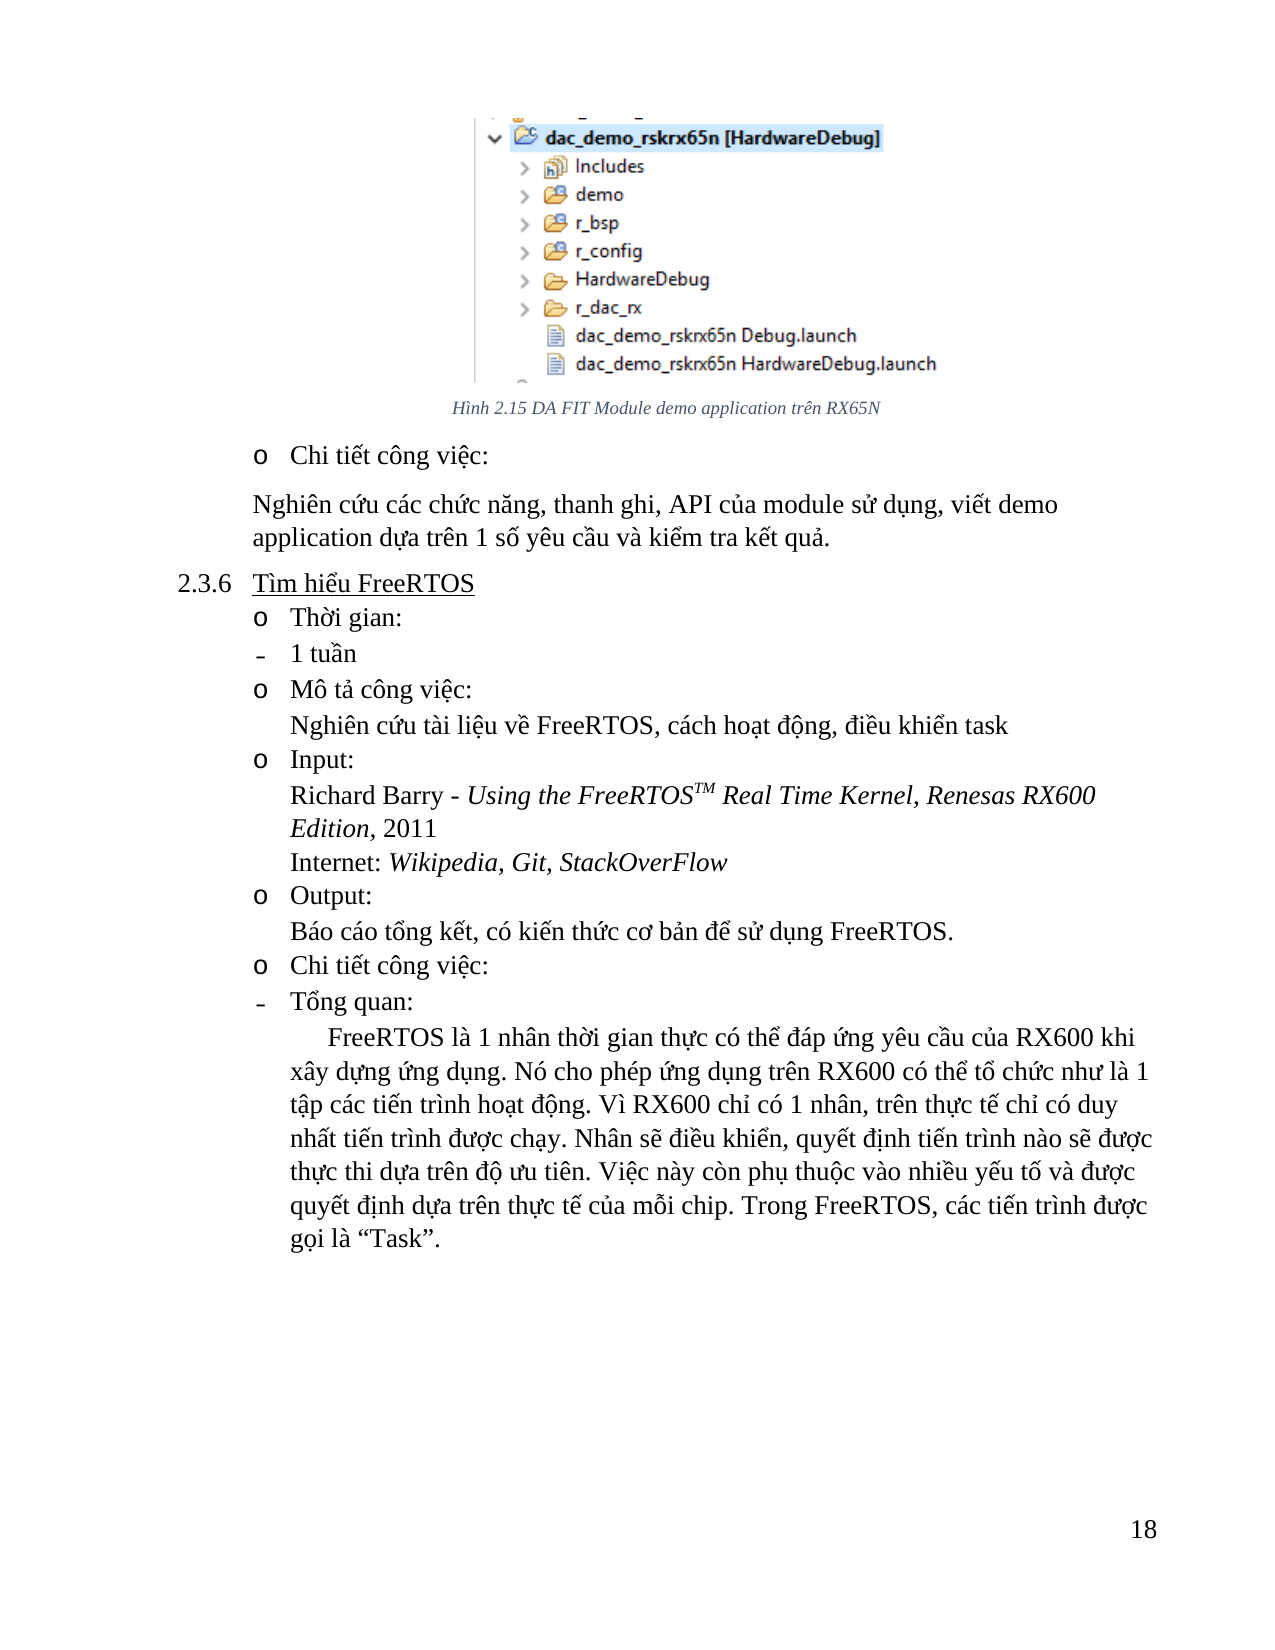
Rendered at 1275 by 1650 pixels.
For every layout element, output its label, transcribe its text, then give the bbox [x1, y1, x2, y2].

list Internet: Wikipedia, Git, StackOverFlow [290, 846, 1157, 877]
list Input: [252, 743, 1157, 776]
text Nghiên cứu các chức năng, thanh ghi, API của module sử dụng, viết demo application dựa trên 1 số yêu cầu và kiểm tra kết quả. [252, 488, 1157, 553]
list Mô tả công việc: [252, 673, 1157, 707]
list Thời gian: [252, 601, 1157, 634]
list Tổng quan: [252, 985, 1157, 1018]
subtitle Tìm hiểu FreeRTOS [177, 568, 1157, 599]
list Richard Barry - Using the FreeRTOSTM Real Time Kernel, Renesas RX600 Edition, 2011 [290, 779, 1157, 843]
picture [474, 118, 973, 383]
list Output: [252, 879, 1157, 913]
list 1 tuần [252, 637, 1157, 671]
list Chi tiết công việc: [252, 949, 1157, 982]
list FreeRTOS là 1 nhân thời gian thực có thể đáp ứng yêu cầu của RX600 khi xây dựng ứng dụng. Nó cho phép ứng dụng trên RX600 có thể tổ chức như là 1 tập các tiến trình hoạt động. Vì RX600 chỉ có 1 nhân, trên thực tế chỉ có duy nhất tiến trình được chạy. Nhân sẽ điều khiển, quyết định tiến trình nào sẽ được thực thi dựa trên độ ưu tiên. Việc này còn phụ thuộc vào nhiều yếu tố và được quyết định dựa trên thực tế của mỗi chip. Trong FreeRTOS, các tiến trình được gọi là “Task”. [290, 1021, 1157, 1253]
list Báo cáo tổng kết, có kiến thức cơ bản để sử dụng FreeRTOS. [290, 916, 1157, 947]
list Chi tiết công việc: [252, 439, 1157, 473]
list Nghiên cứu tài liệu về FreeRTOS, cách hoạt động, điều khiển task [290, 709, 1157, 740]
